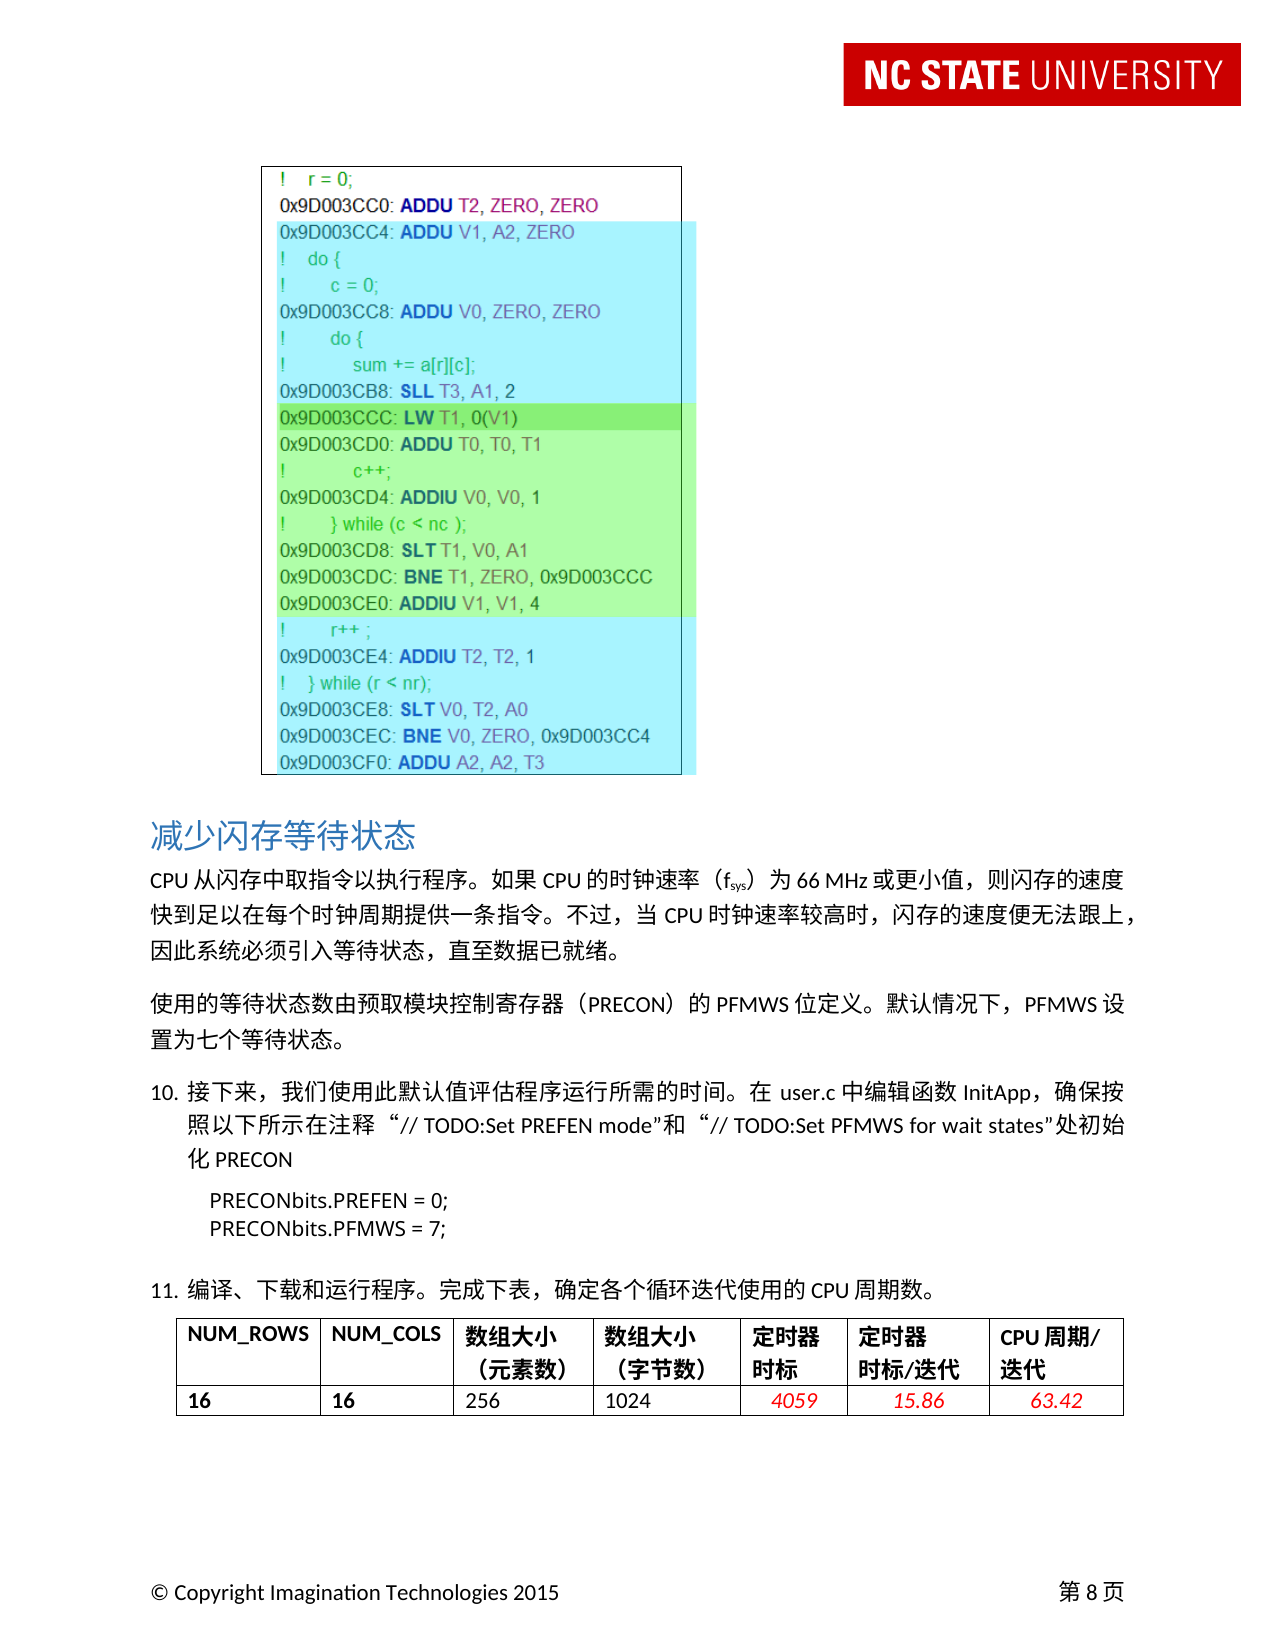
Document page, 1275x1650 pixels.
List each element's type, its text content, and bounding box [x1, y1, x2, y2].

table_cell 16 [177, 1386, 320, 1414]
table_header 数组大小（元素数） [454, 1319, 593, 1385]
text CPU从闪存中取指令以执行程序。如果CPU的时钟速率（fsys）为66 MHz或更小值，则闪存的速度快到足以在每个时钟周期提供一条指令。不过，当CPU时钟速率较高时，闪存的速度便无法跟上，因此系统必须引入等待状态，直至数据已就绪。 [150, 861, 1125, 966]
table_header NUM_ROWS [177, 1319, 320, 1385]
table_header CPU周期/迭代 [990, 1319, 1123, 1385]
picture [262, 167, 681, 774]
text 编译、下载和运行程序。完成下表，确定各个循环迭代使用的CPU周期数。 [150, 1272, 1125, 1305]
subtitle 减少闪存等待状态 [150, 809, 1125, 858]
text PRECONbits.PFMWS = 7; [187, 1214, 1125, 1243]
table_header 定时器 时标 [741, 1319, 847, 1385]
table_cell 1024 [594, 1386, 740, 1414]
text 接下来，我们使用此默认值评估程序运行所需的时间。在user.c中编辑函数InitApp，确保按照以下所示在注释“// TODO:Set PREFEN mode”和“// TODO:Set PFMWS for wait states”处初始化PRECON [150, 1074, 1125, 1174]
picture [843, 43, 1241, 106]
table_cell 15.86 [848, 1386, 989, 1414]
table_header NUM_COLS [321, 1319, 453, 1385]
text PRECONbits.PREFEN = 0; [187, 1186, 1125, 1214]
table_header 定时器 时标/迭代 [848, 1319, 989, 1385]
table_cell 63.42 [990, 1386, 1123, 1414]
table_cell 16 [321, 1386, 453, 1414]
table_header 数组大小（字节数） [594, 1319, 740, 1385]
text 使用的等待状态数由预取模块控制寄存器（PRECON）的PFMWS位定义。默认情况下，PFMWS设置为七个等待状态。 [150, 986, 1125, 1055]
table_cell 256 [454, 1386, 593, 1414]
table_cell 4059 [741, 1386, 847, 1414]
